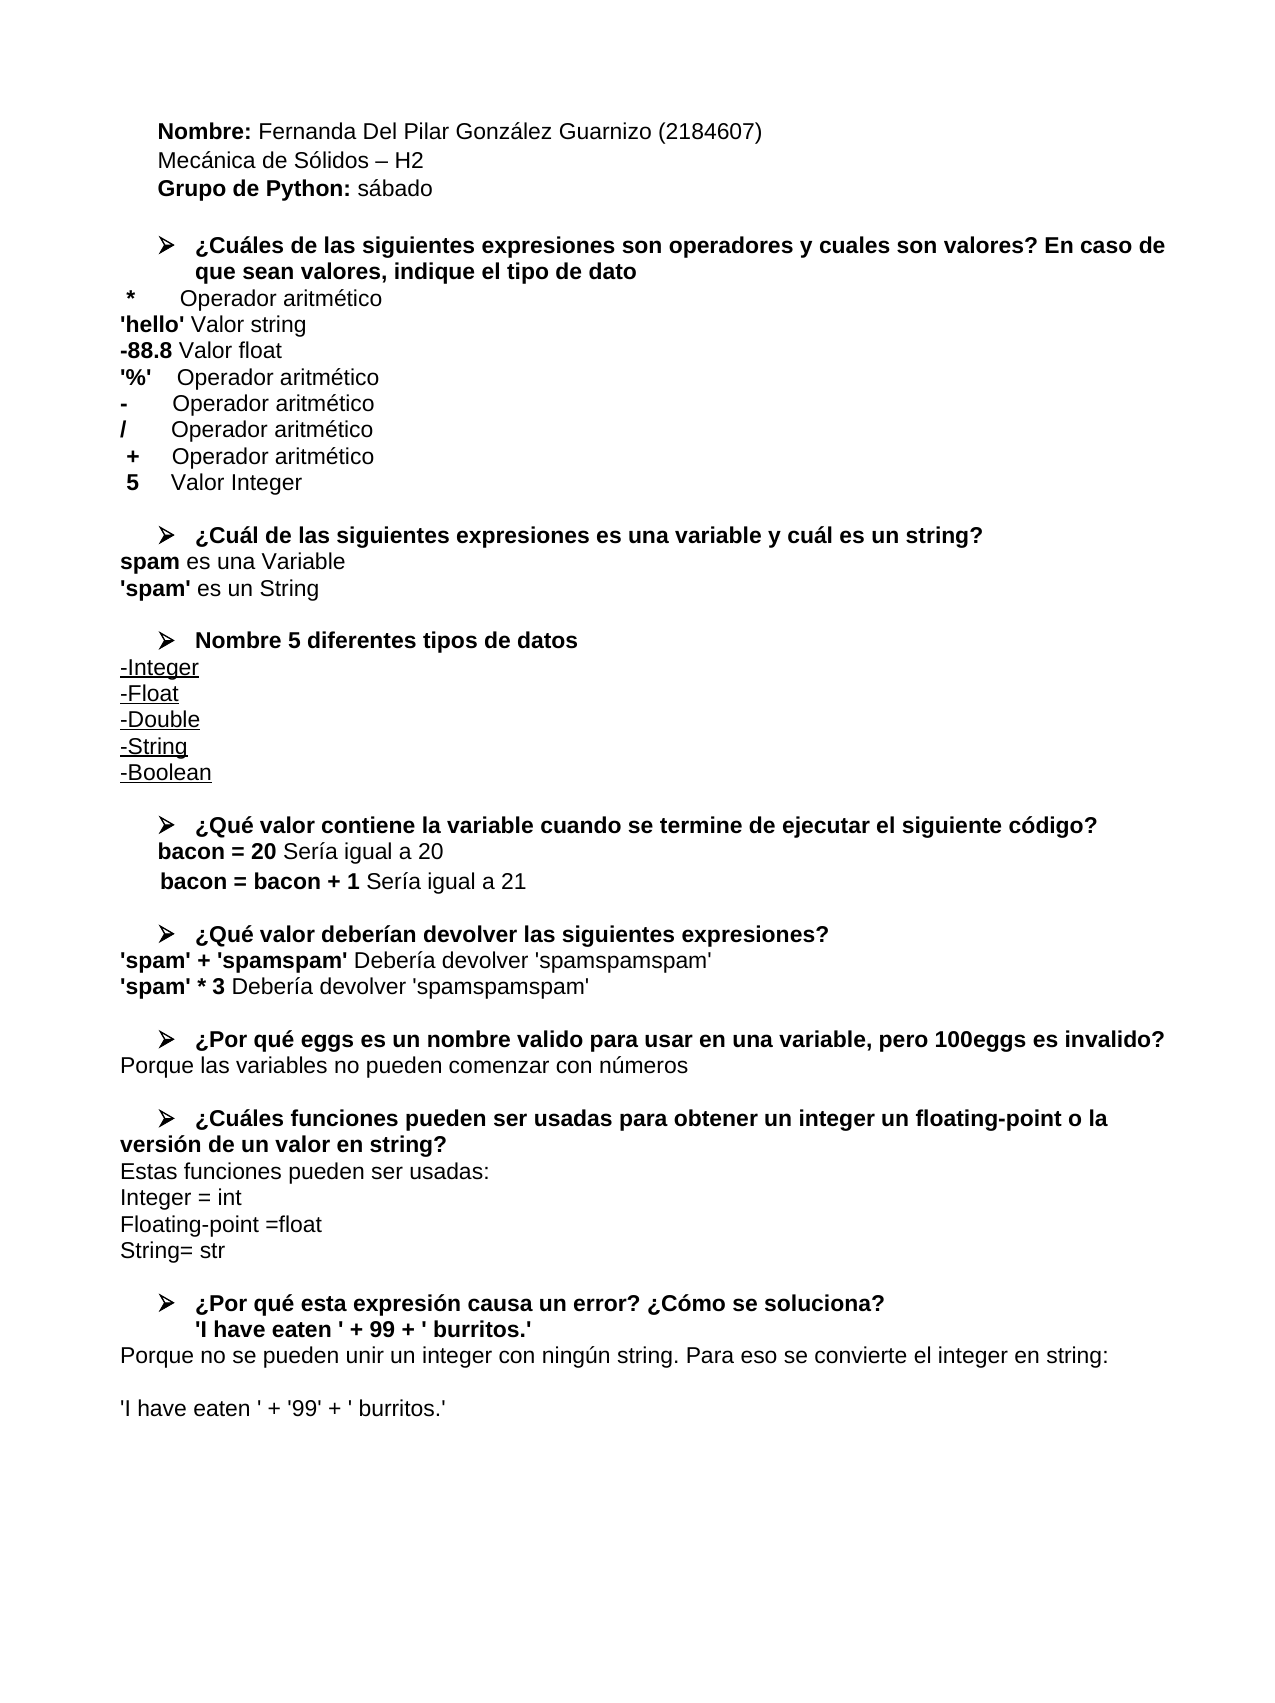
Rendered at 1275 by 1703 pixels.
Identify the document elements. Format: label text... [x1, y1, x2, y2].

text Mecánica de Sólidos – H2 [157, 147, 1174, 173]
text -88.8 Valor float [120, 337, 1174, 364]
text 'hello' Valor string [120, 311, 1174, 337]
text Porque las variables no pueden comenzar con números [120, 1052, 1174, 1079]
text + Operador aritmético [120, 443, 1174, 469]
text Nombre: Fernanda Del Pilar González Guarnizo (2184607) [157, 118, 1174, 144]
list ¿Qué valor contiene la variable cuando se termine de ejecutar el siguiente código? [157, 812, 1174, 838]
text -Boolean [120, 759, 1174, 785]
text Grupo de Python: sábado [157, 175, 1174, 201]
text -Float [120, 680, 1174, 706]
text Estas funciones pueden ser usadas: [120, 1158, 1174, 1184]
list ¿Por qué eggs es un nombre valido para usar en una variable, pero 100eggs es invalido? [157, 1026, 1174, 1052]
text - Operador aritmético [120, 390, 1174, 416]
text 'spam' + 'spamspam' Debería devolver 'spamspamspam' [120, 947, 1174, 973]
text 'I have eaten ' + '99' + ' burritos.' [120, 1395, 1174, 1421]
list ¿Cuál de las siguientes expresiones es una variable y cuál es un string? [157, 522, 1174, 548]
list ¿Qué valor deberían devolver las siguientes expresiones? [157, 921, 1174, 947]
list ¿Cuáles de las siguientes expresiones son operadores y cuales son valores? En caso de que sean valores, indique el tipo de dato [157, 232, 1174, 284]
text 'spam' es un String [120, 574, 1174, 601]
list ¿Por qué esta expresión causa un error? ¿Cómo se soluciona? [157, 1289, 1174, 1316]
text String= str [120, 1237, 1174, 1263]
list Nombre 5 diferentes tipos de datos [157, 627, 1174, 653]
text versión de un valor en string? [120, 1131, 1174, 1158]
text * Operador aritmético [120, 284, 1174, 311]
text -Double [120, 706, 1174, 733]
text -String [120, 733, 1174, 759]
text Integer = int [120, 1184, 1174, 1211]
text '%' Operador aritmético [120, 364, 1174, 390]
text -Integer [120, 653, 1174, 680]
text bacon = 20 Sería igual a 20 [157, 838, 1174, 864]
list ¿Cuáles funciones pueden ser usadas para obtener un integer un floating-point o la [157, 1105, 1174, 1131]
text 'spam' * 3 Debería devolver 'spamspamspam' [120, 973, 1174, 1000]
text / Operador aritmético [120, 416, 1174, 443]
text 'I have eaten ' + 99 + ' burritos.' [195, 1316, 1174, 1342]
text Porque no se pueden unir un integer con ningún string. Para eso se convierte el integer en string: [120, 1342, 1174, 1369]
text 5 Valor Integer [120, 469, 1174, 495]
text Floating-point =float [120, 1211, 1174, 1237]
text bacon = bacon + 1 Sería igual a 21 [122, 868, 1174, 894]
text spam es una Variable [120, 548, 1174, 574]
